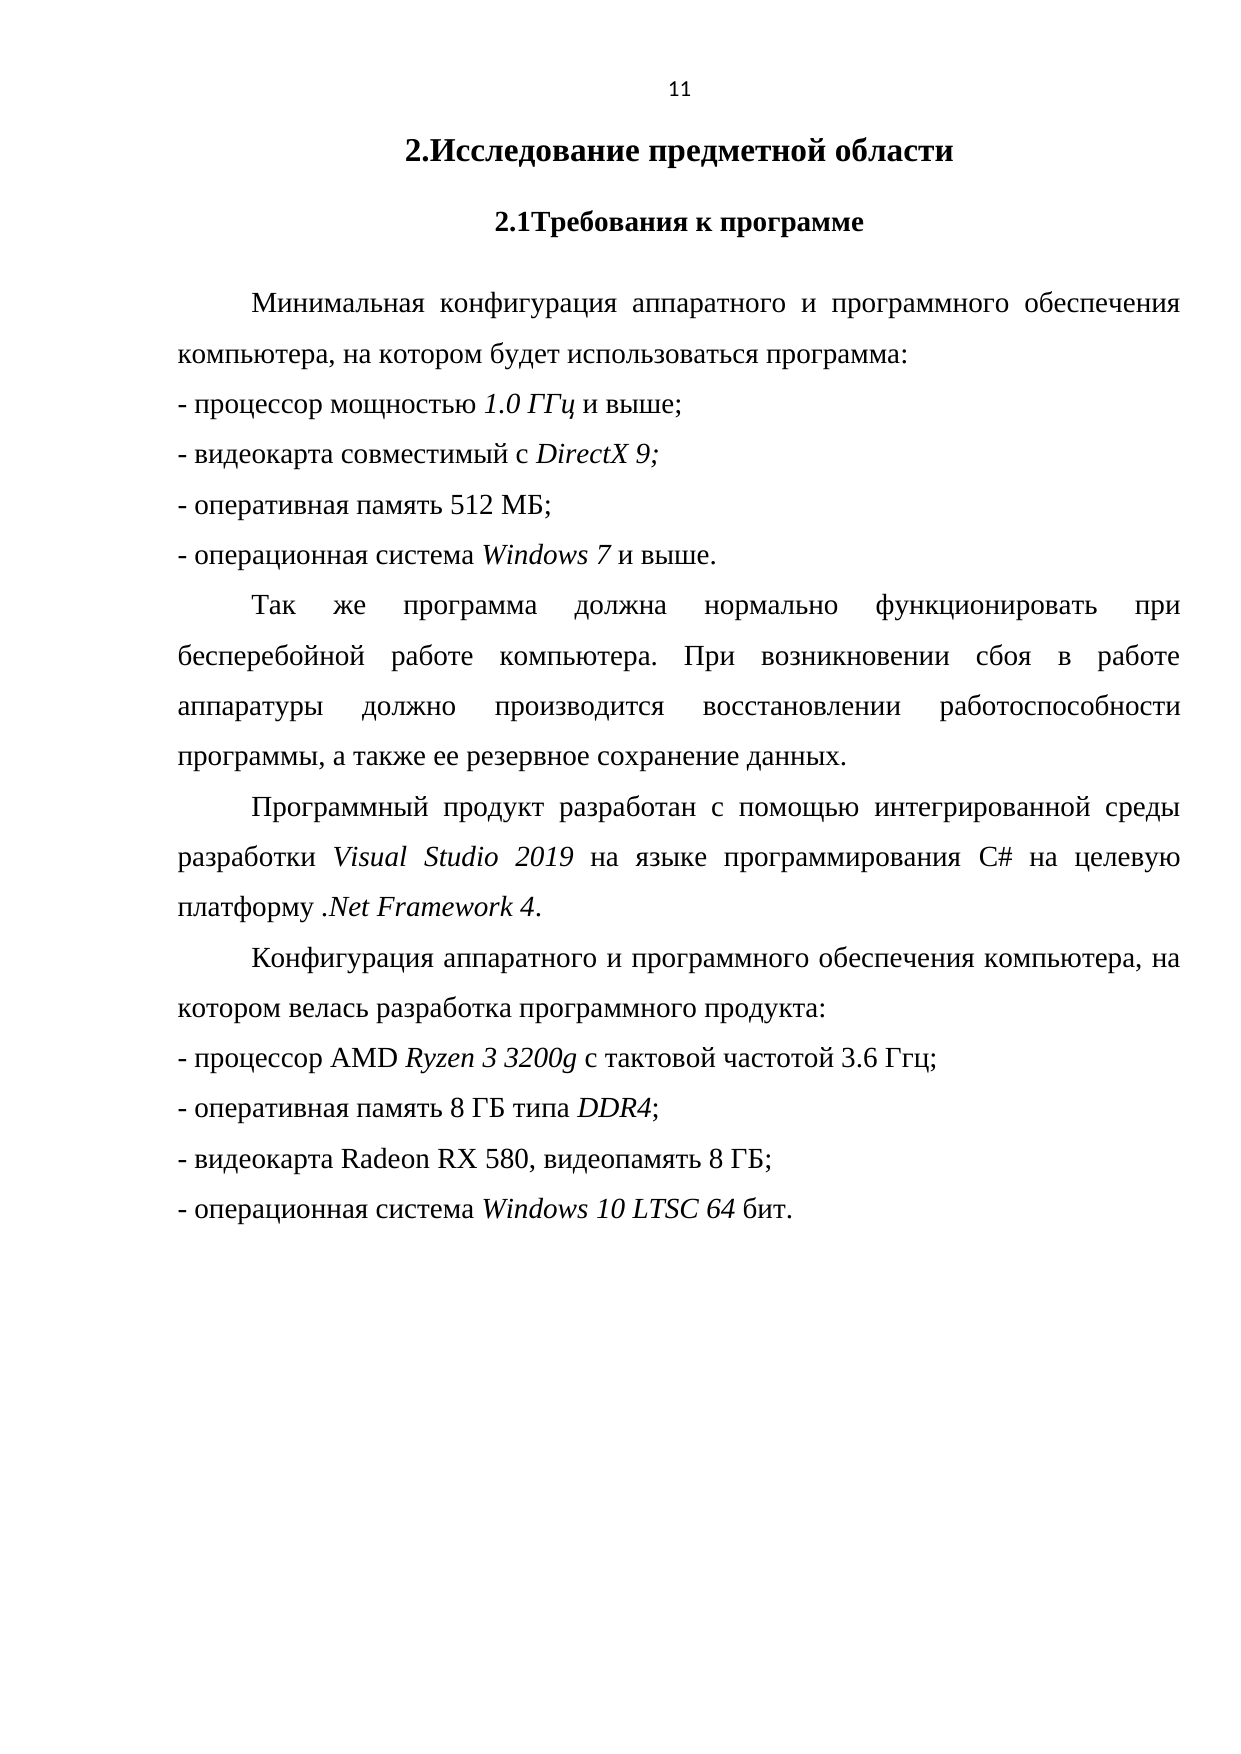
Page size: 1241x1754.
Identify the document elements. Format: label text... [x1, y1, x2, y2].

text - оперативная память 512 МБ; [177, 487, 1181, 520]
subtitle 2.1Требования к программе [177, 204, 1181, 238]
text - процессор AMD Ryzen 3 3200g с тактовой частотой 3.6 Ггц; [177, 1040, 1181, 1074]
text - операционная система Windows 10 LTSC 64 бит. [177, 1191, 1181, 1225]
text - видеокарта Radeon RX 580, видеопамять 8 ГБ; [177, 1141, 1181, 1174]
text Конфигурация аппаратного и программного обеспечения компьютера, на котором велась разработка программного продукта: [177, 940, 1181, 1023]
text - операционная система Windows 7 и выше. [177, 537, 1181, 571]
text Так же программа должна нормально функционировать при бесперебойной работе компьютера. При возникновении сбоя в работе аппаратуры должно производится восстановлении работоспособности программы, а также ее резервное сохранение данных. [177, 587, 1181, 772]
text - процессор мощностью 1.0 ГГц и выше; [177, 386, 1181, 420]
text Программный продукт разработан с помощью интегрированной среды разработки Visual Studio 2019 на языке программирования C# на целевую платформу .Net Framework 4. [177, 789, 1181, 923]
text - видеокарта совместимый с DirectX 9; [177, 437, 1181, 470]
text Минимальная конфигурация аппаратного и программного обеспечения компьютера, на котором будет использоваться программа: [177, 286, 1181, 369]
subtitle 2.Исследование предметной области [177, 130, 1181, 168]
text - оперативная память 8 ГБ типа DDR4; [177, 1091, 1181, 1124]
